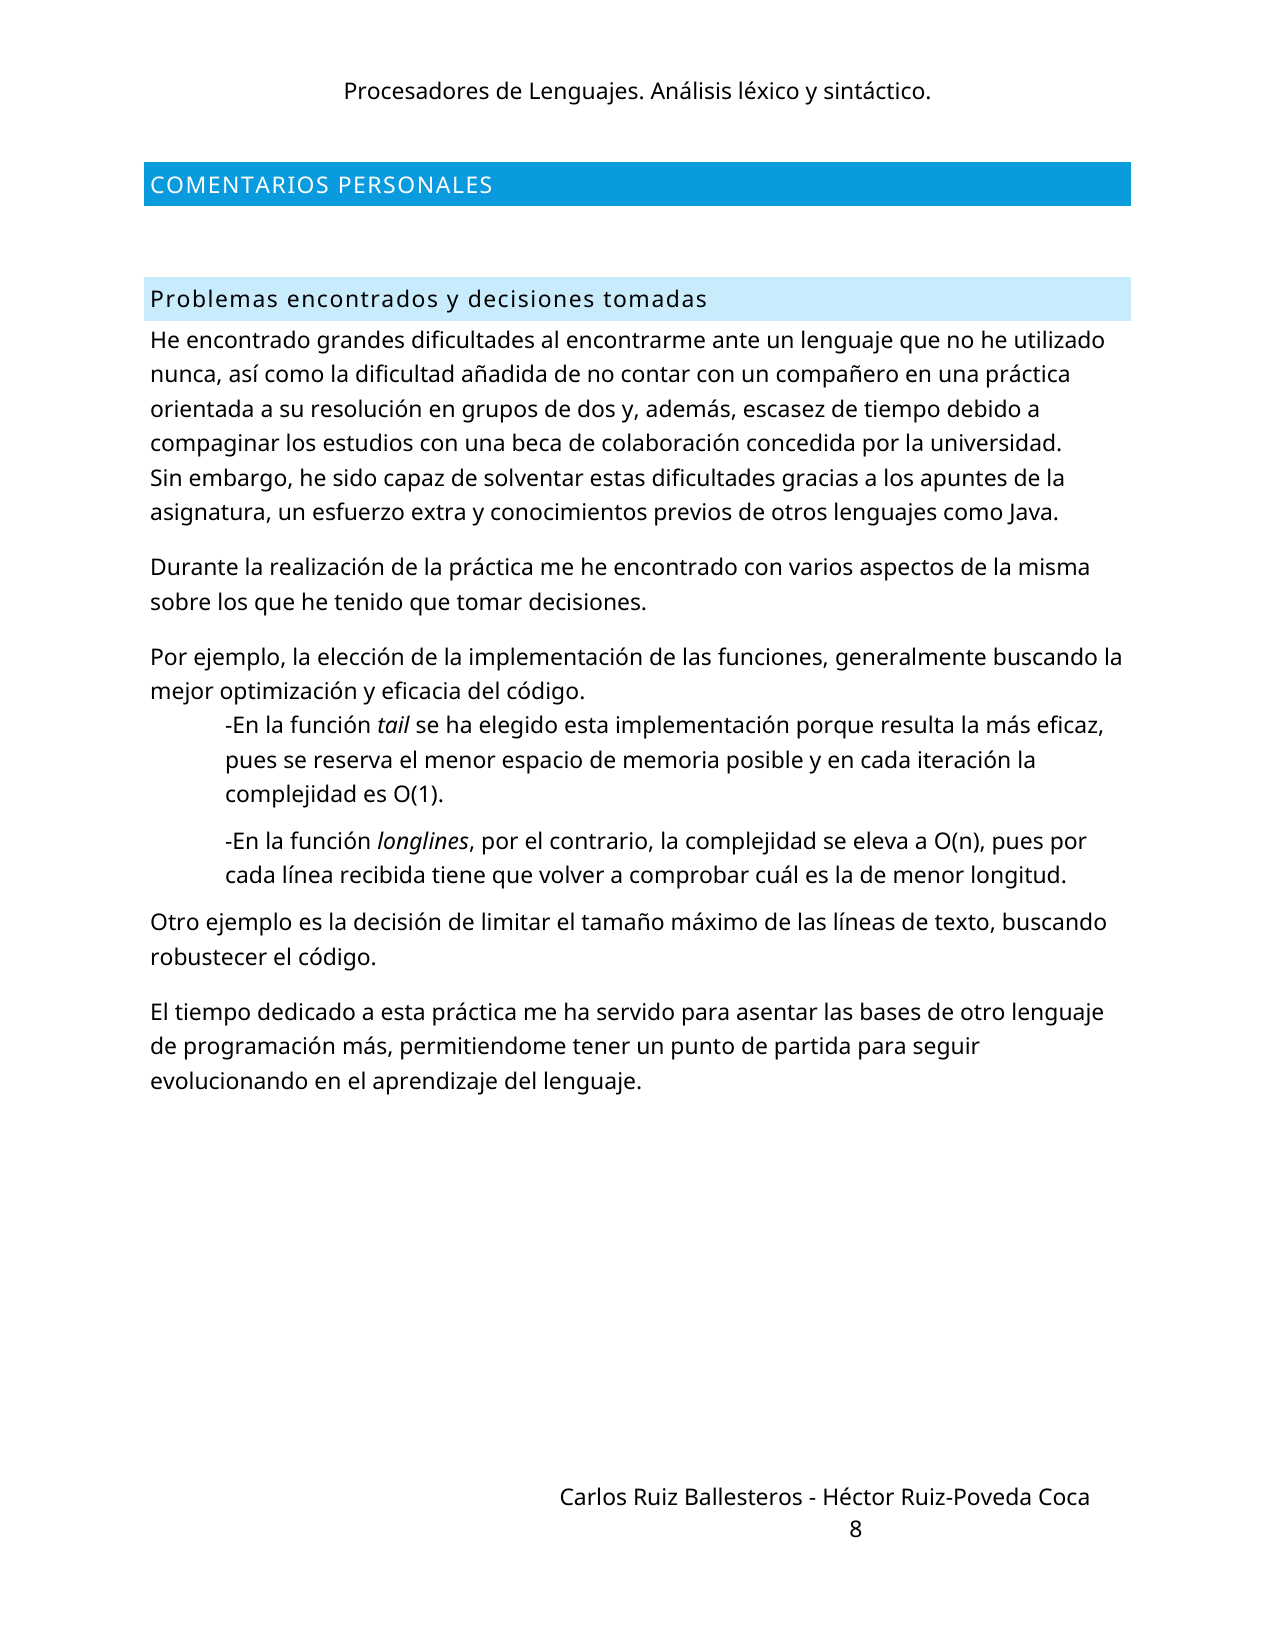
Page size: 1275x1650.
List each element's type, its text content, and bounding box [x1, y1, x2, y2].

text Por ejemplo, la elección de la implementación de las funciones, generalmente buscando la mejor optimización y eficacia del código. [150, 641, 1125, 706]
text Durante la realización de la práctica me he encontrado con varios aspectos de la misma sobre los que he tenido que tomar decisiones. [150, 551, 1125, 617]
text He encontrado grandes dificultades al encontrarme ante un lenguaje que no he utilizado nunca, así como la dificultad añadida de no contar con un compañero en una práctica orientada a su resolución en grupos de dos y, además, escasez de tiempo debido a compaginar los estudios con una beca de colaboración concedida por la universidad. [150, 324, 1125, 458]
subtitle Comentarios personales [150, 169, 1125, 200]
text Sin embargo, he sido capaz de solventar estas dificultades gracias a los apuntes de la asignatura, un esfuerzo extra y conocimientos previos de otros lenguajes como Java. [150, 461, 1125, 527]
text -En la función longlines, por el contrario, la complejidad se eleva a O(n), pues por cada línea recibida tiene que volver a comprobar cuál es la de menor longitud. [225, 825, 1125, 891]
text El tiempo dedicado a esta práctica me ha servido para asentar las bases de otro lenguaje de programación más, permitiendome tener un punto de partida para seguir evolucionando en el aprendizaje del lenguaje. [150, 996, 1125, 1096]
subtitle Problemas encontrados y decisiones tomadas [150, 283, 1125, 314]
text Otro ejemplo es la decisión de limitar el tamaño máximo de las líneas de texto, buscando robustecer el código. [150, 906, 1125, 972]
text -En la función tail se ha elegido esta implementación porque resulta la más eficaz, pues se reserva el menor espacio de memoria posible y en cada iteración la complejidad es O(1). [225, 709, 1125, 809]
